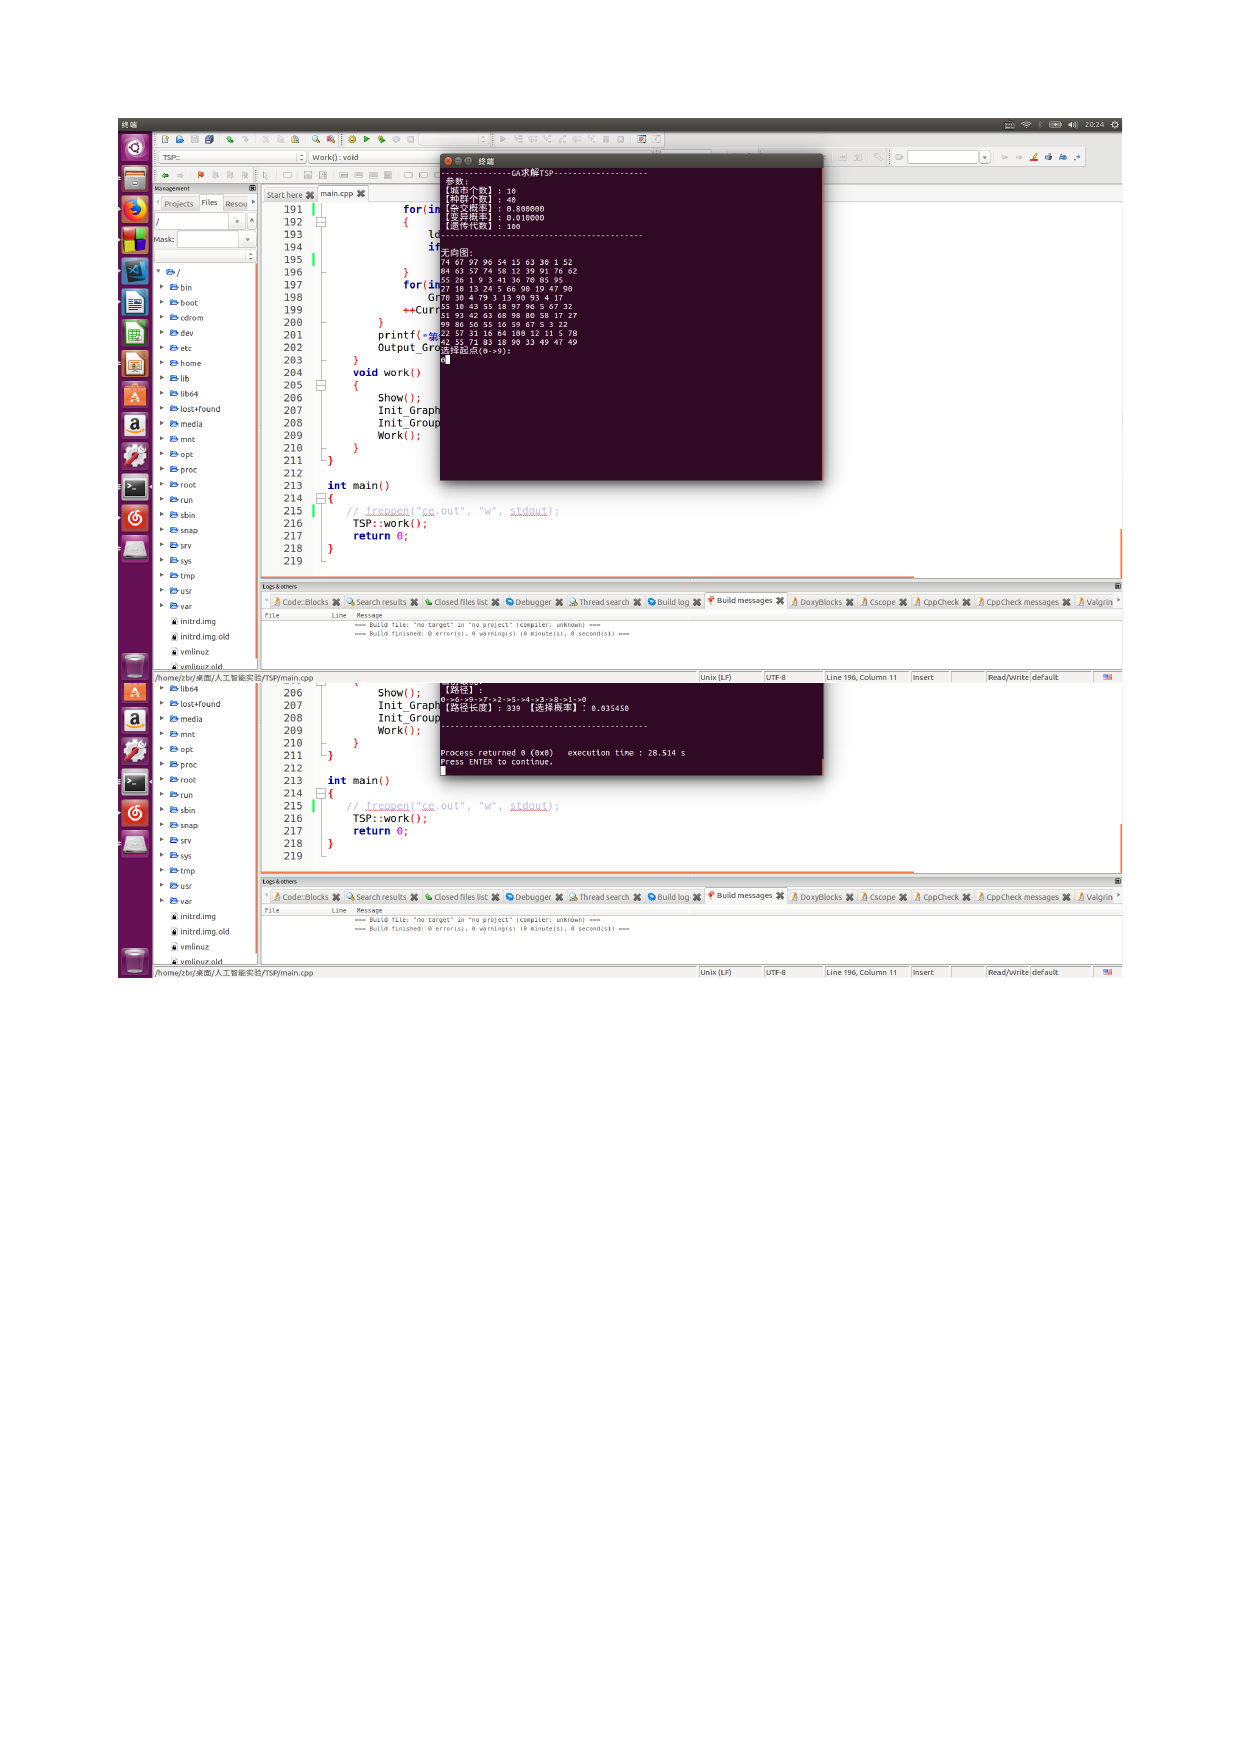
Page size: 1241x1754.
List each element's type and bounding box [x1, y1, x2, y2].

picture [118, 118, 1123, 978]
